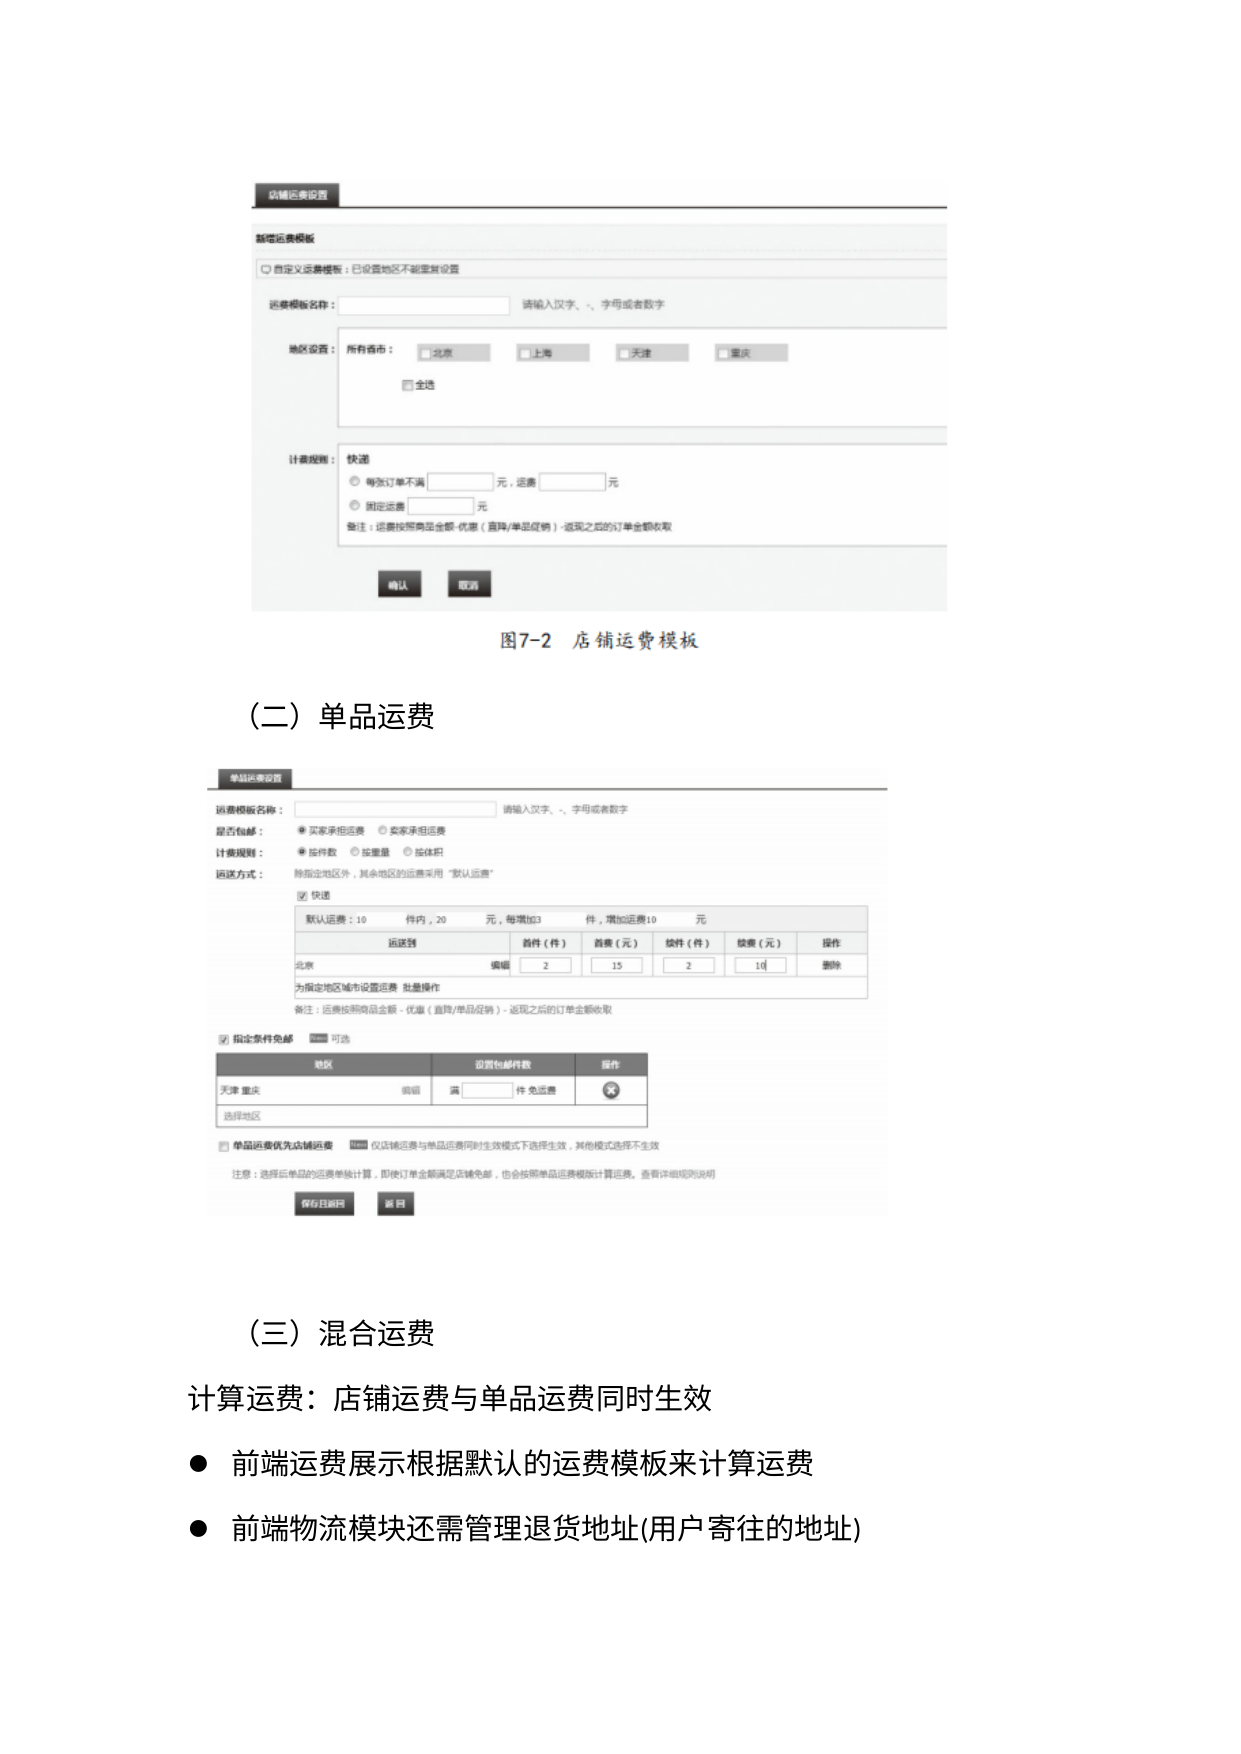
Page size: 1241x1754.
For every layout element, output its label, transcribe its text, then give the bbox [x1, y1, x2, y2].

list 前端运费展示根据默认的运费模板来计算运费 [187, 1429, 1053, 1494]
list 单品运费 [187, 682, 1053, 747]
picture [231, 162, 989, 662]
picture [187, 747, 908, 1272]
list 混合运费 [187, 1299, 1053, 1364]
list 前端物流模块还需管理退货地址(用户寄往的地址) [187, 1494, 1053, 1559]
list 计算运费：店铺运费与单品运费同时生效 [187, 1364, 1053, 1429]
